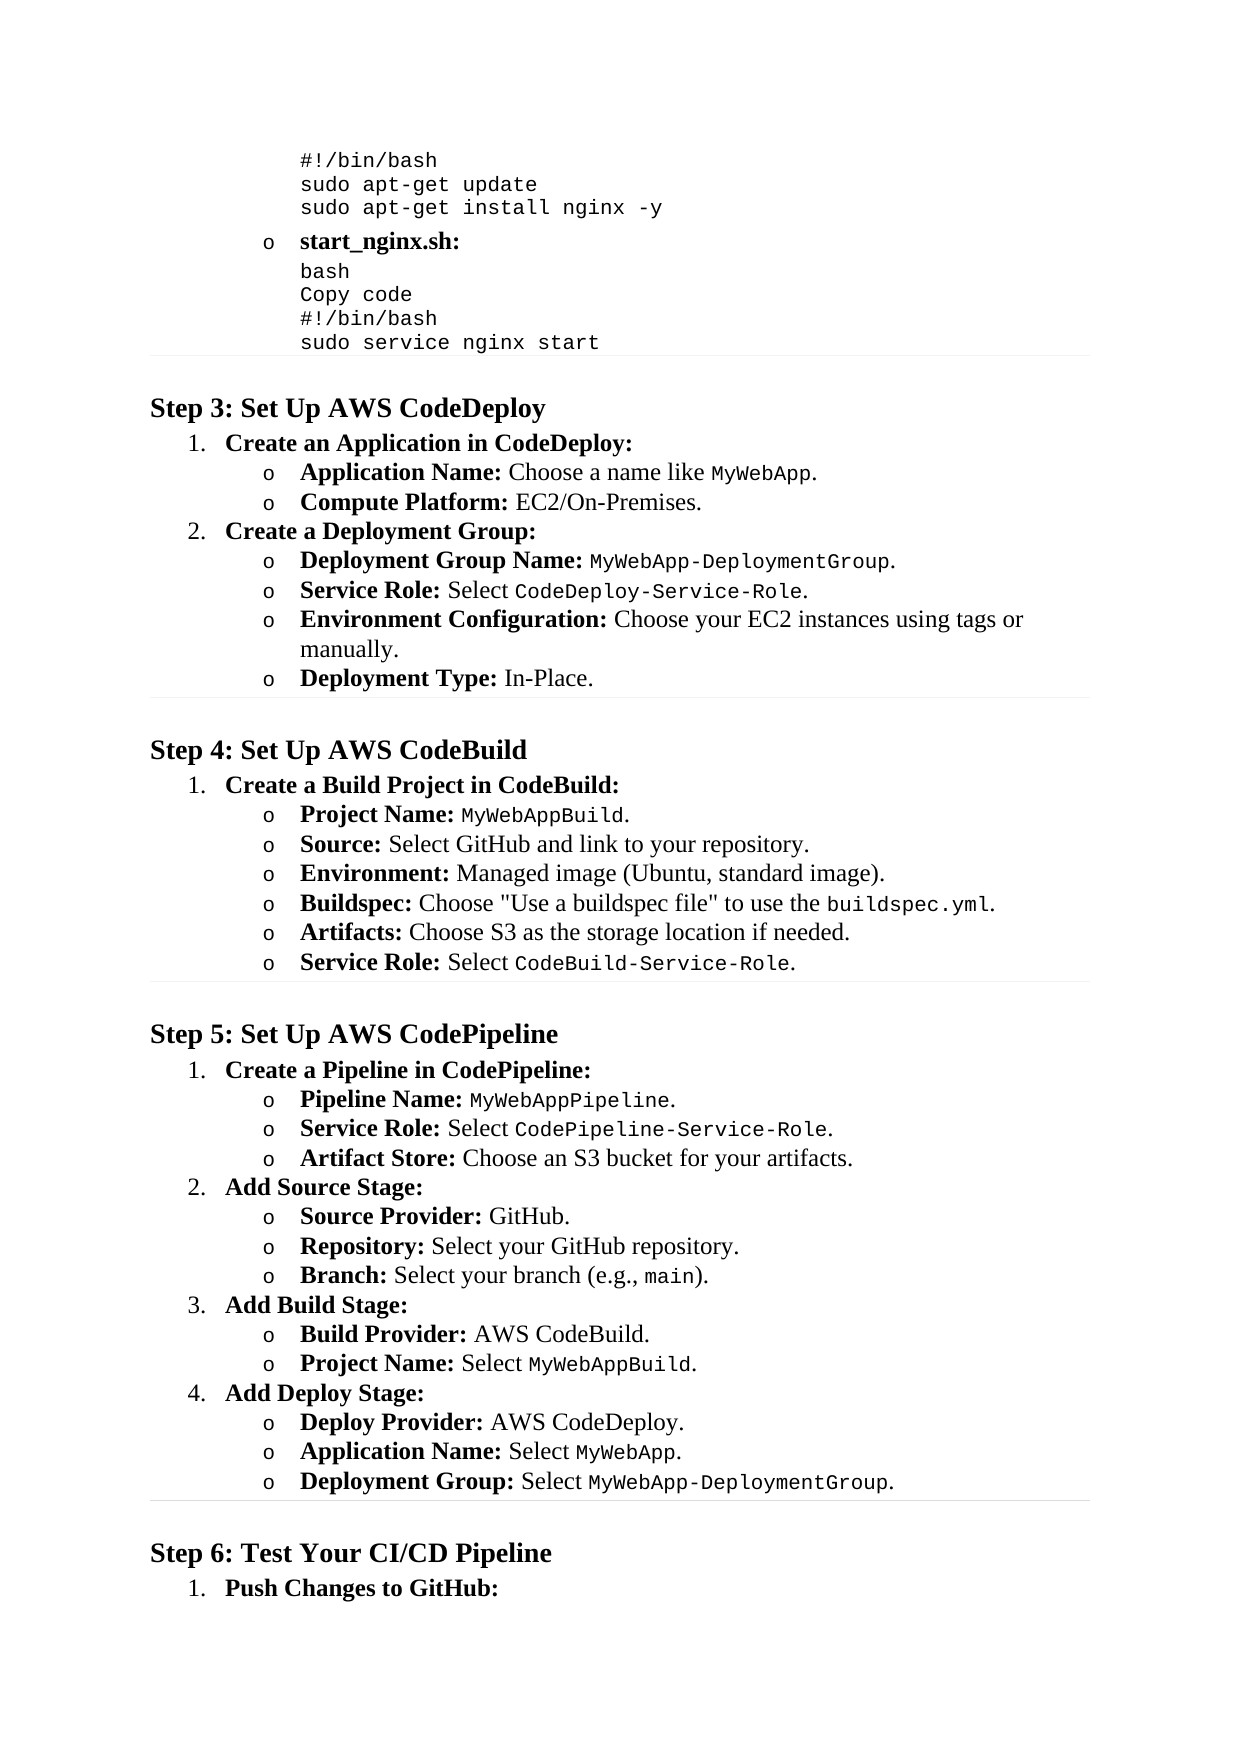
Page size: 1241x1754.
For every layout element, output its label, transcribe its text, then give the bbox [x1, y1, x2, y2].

list Service Role: Select CodeBuild-Service-Role. [262, 947, 1090, 977]
text sudo apt-get install nginx -y [300, 197, 1090, 221]
list Add Source Stage: [187, 1172, 1090, 1201]
list Service Role: Select CodeDeploy-Service-Role. [262, 575, 1090, 604]
text Step 4: Set Up AWS CodeBuild [150, 733, 1090, 765]
list Create a Pipeline in CodePipeline: [187, 1055, 1090, 1084]
list Create a Deployment Group: [187, 516, 1090, 545]
list Compute Platform: EC2/On-Premises. [262, 487, 1090, 516]
list Branch: Select your branch (e.g., main). [262, 1260, 1090, 1290]
list Deployment Group: Select MyWebApp-DeploymentGroup. [262, 1466, 1090, 1495]
list Deploy Provider: AWS CodeDeploy. [262, 1407, 1090, 1436]
list Artifacts: Choose S3 as the storage location if needed. [262, 917, 1090, 947]
text bash [300, 261, 1090, 284]
text sudo service nginx start [300, 332, 1090, 355]
list Buildspec: Choose "Use a buildspec file" to use the buildspec.yml. [262, 888, 1090, 917]
text #!/bin/bash [300, 150, 1090, 174]
list Push Changes to GitHub: [187, 1573, 1090, 1602]
text #!/bin/bash [300, 308, 1090, 332]
list Create an Application in CodeDeploy: [187, 428, 1090, 457]
list Add Deploy Stage: [187, 1378, 1090, 1407]
list Application Name: Choose a name like MyWebApp. [262, 457, 1090, 487]
list Deployment Group Name: MyWebApp-DeploymentGroup. [262, 545, 1090, 575]
list Project Name: MyWebAppBuild. [262, 799, 1090, 829]
text Step 3: Set Up AWS CodeDeploy [150, 391, 1090, 423]
text Step 6: Test Your CI/CD Pipeline [150, 1536, 1090, 1568]
list start_nginx.sh: [262, 226, 1090, 256]
text sudo apt-get update [300, 174, 1090, 197]
list Create a Build Project in CodeBuild: [187, 770, 1090, 799]
list Build Provider: AWS CodeBuild. [262, 1319, 1090, 1348]
list Pipeline Name: MyWebAppPipeline. [262, 1084, 1090, 1113]
list Deployment Type: In-Place. [262, 663, 1090, 692]
list Project Name: Select MyWebAppBuild. [262, 1348, 1090, 1378]
list Artifact Store: Choose an S3 bucket for your artifacts. [262, 1143, 1090, 1172]
list Application Name: Select MyWebApp. [262, 1436, 1090, 1466]
text Copy code [300, 284, 1090, 308]
list Source Provider: GitHub. [262, 1201, 1090, 1231]
list Environment: Managed image (Ubuntu, standard image). [262, 858, 1090, 888]
list Environment Configuration: Choose your EC2 instances using tags or manually. [262, 604, 1090, 663]
list Service Role: Select CodePipeline-Service-Role. [262, 1113, 1090, 1143]
list Source: Select GitHub and link to your repository. [262, 829, 1090, 858]
list Add Build Stage: [187, 1290, 1090, 1319]
text Step 5: Set Up AWS CodePipeline [150, 1017, 1090, 1050]
list Repository: Select your GitHub repository. [262, 1231, 1090, 1260]
